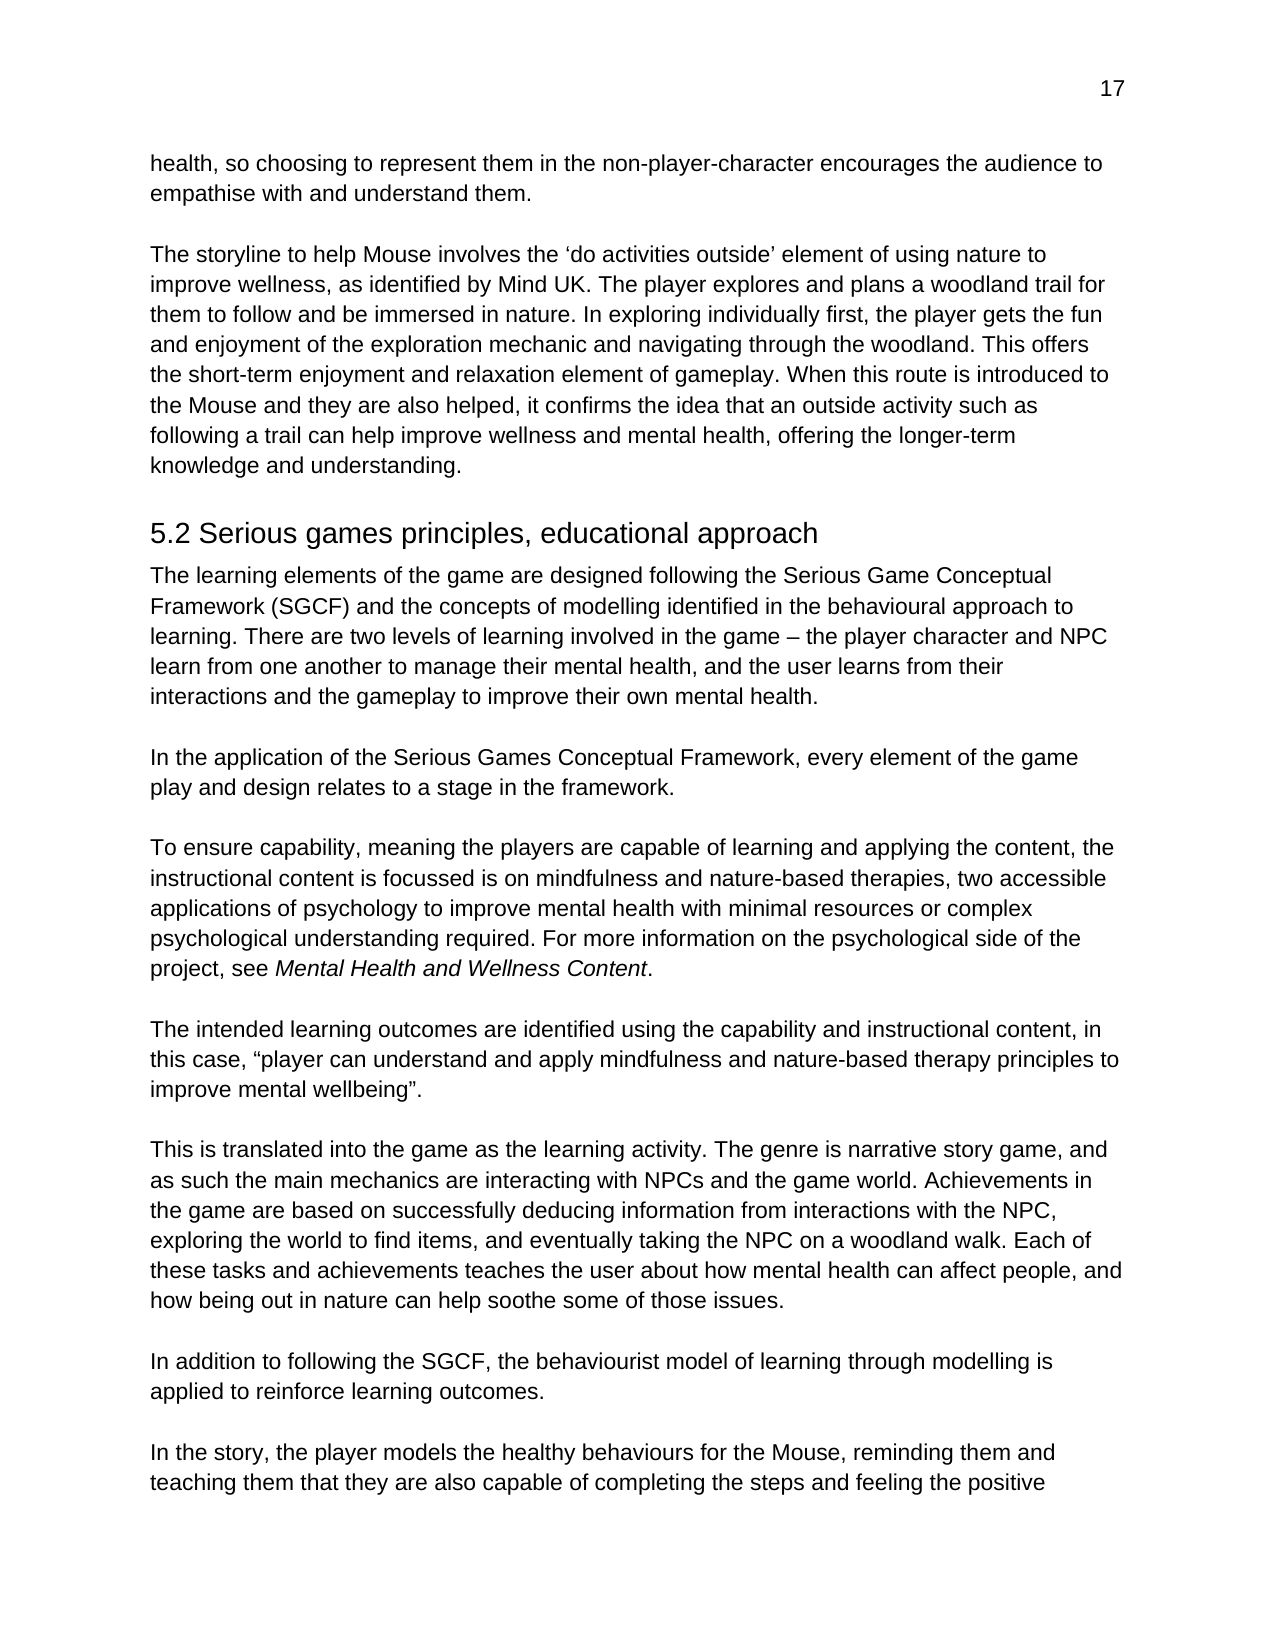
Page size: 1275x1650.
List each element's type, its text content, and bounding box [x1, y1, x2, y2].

subtitle 5.2 Serious games principles, educational approach [150, 516, 1125, 549]
text In the application of the Serious Games Conceptual Framework, every element of the game play and design relates to a stage in the framework. [150, 744, 1125, 800]
text In addition to following the SGCF, the behaviourist model of learning through modelling is applied to reinforce learning outcomes. [150, 1348, 1125, 1404]
text To ensure capability, meaning the players are capable of learning and applying the content, the instructional content is focussed is on mindfulness and nature-based therapies, two accessible applications of psychology to improve mental health with minimal resources or complex psychological understanding required. For more information on the psychological side of the project, see Mental Health and Wellness Content. [150, 834, 1125, 982]
text The intended learning outcomes are identified using the capability and instructional content, in this case, “player can understand and apply mindfulness and nature-based therapy principles to improve mental wellbeing”. [150, 1016, 1125, 1102]
text The learning elements of the game are designed following the Serious Game Conceptual Framework (SGCF) and the concepts of modelling identified in the behavioural approach to learning. There are two levels of learning involved in the game – the player character and NPC learn from one another to manage their mental health, and the user learns from their interactions and the gameplay to improve their own mental health. [150, 562, 1125, 710]
